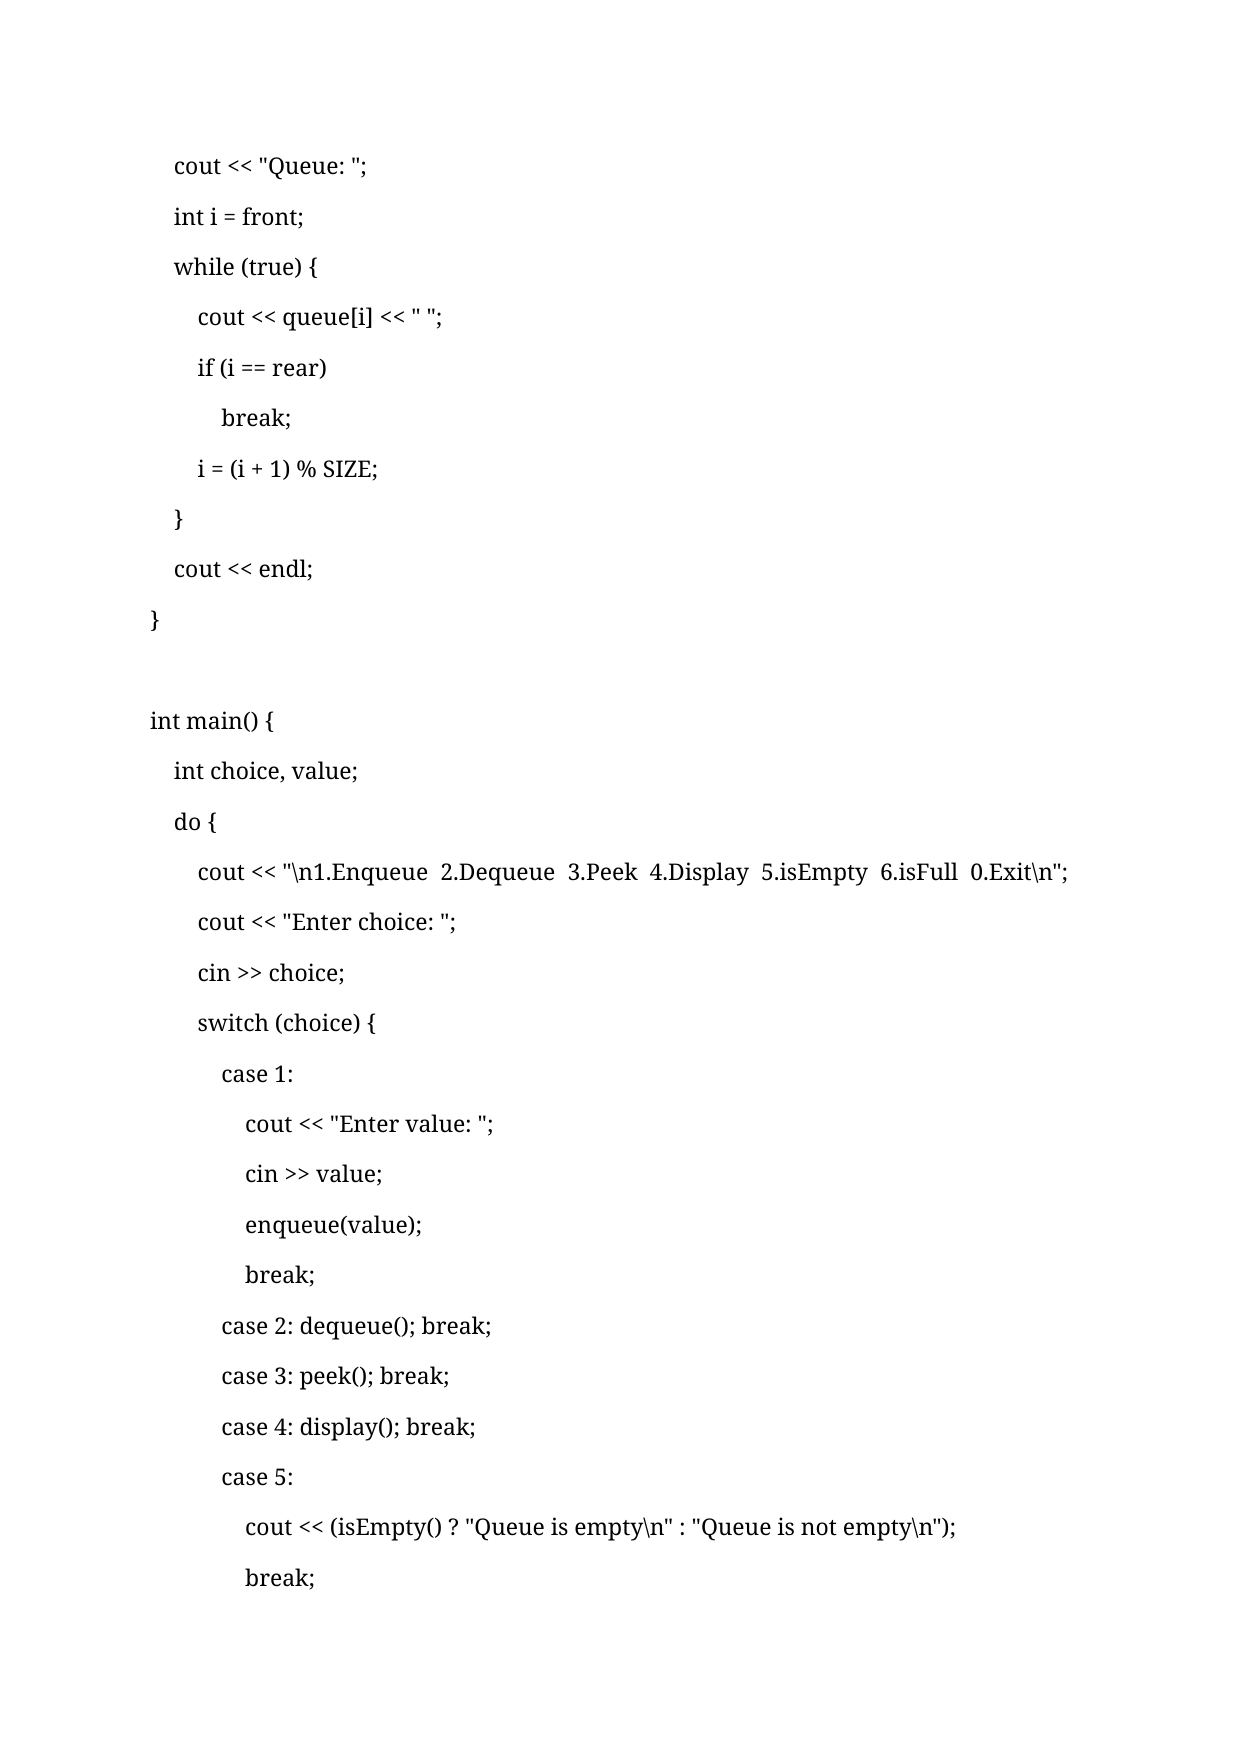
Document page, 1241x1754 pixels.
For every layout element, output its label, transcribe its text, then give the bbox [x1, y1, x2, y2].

text cout << "Enter value: "; [150, 1108, 1090, 1139]
text } [150, 503, 1090, 534]
text case 4: display(); break; [150, 1410, 1090, 1442]
text i = (i + 1) % SIZE; [150, 452, 1090, 484]
text cout << "\n1.Enqueue 2.Dequeue 3.Peek 4.Display 5.isEmpty 6.isFull 0.Exit\n"; [150, 856, 1090, 887]
text if (i == rear) [150, 352, 1090, 383]
text do { [150, 805, 1090, 837]
text break; [150, 1562, 1090, 1593]
text case 2: dequeue(); break; [150, 1309, 1090, 1341]
text } [150, 604, 1090, 635]
text cin >> value; [150, 1158, 1090, 1189]
text cout << "Enter choice: "; [150, 906, 1090, 937]
text int i = front; [150, 200, 1090, 232]
text int choice, value; [150, 755, 1090, 786]
text case 1: [150, 1057, 1090, 1089]
text break; [150, 402, 1090, 433]
text int main() { [150, 704, 1090, 736]
text cout << (isEmpty() ? "Queue is empty\n" : "Queue is not empty\n"); [150, 1511, 1090, 1542]
text case 5: [150, 1461, 1090, 1492]
text enqueue(value); [150, 1209, 1090, 1240]
text cin >> choice; [150, 957, 1090, 988]
text case 3: peek(); break; [150, 1360, 1090, 1391]
text break; [150, 1259, 1090, 1290]
text switch (choice) { [150, 1007, 1090, 1038]
text while (true) { [150, 251, 1090, 282]
text cout << endl; [150, 553, 1090, 584]
text cout << queue[i] << " "; [150, 301, 1090, 332]
text cout << "Queue: "; [150, 150, 1090, 181]
